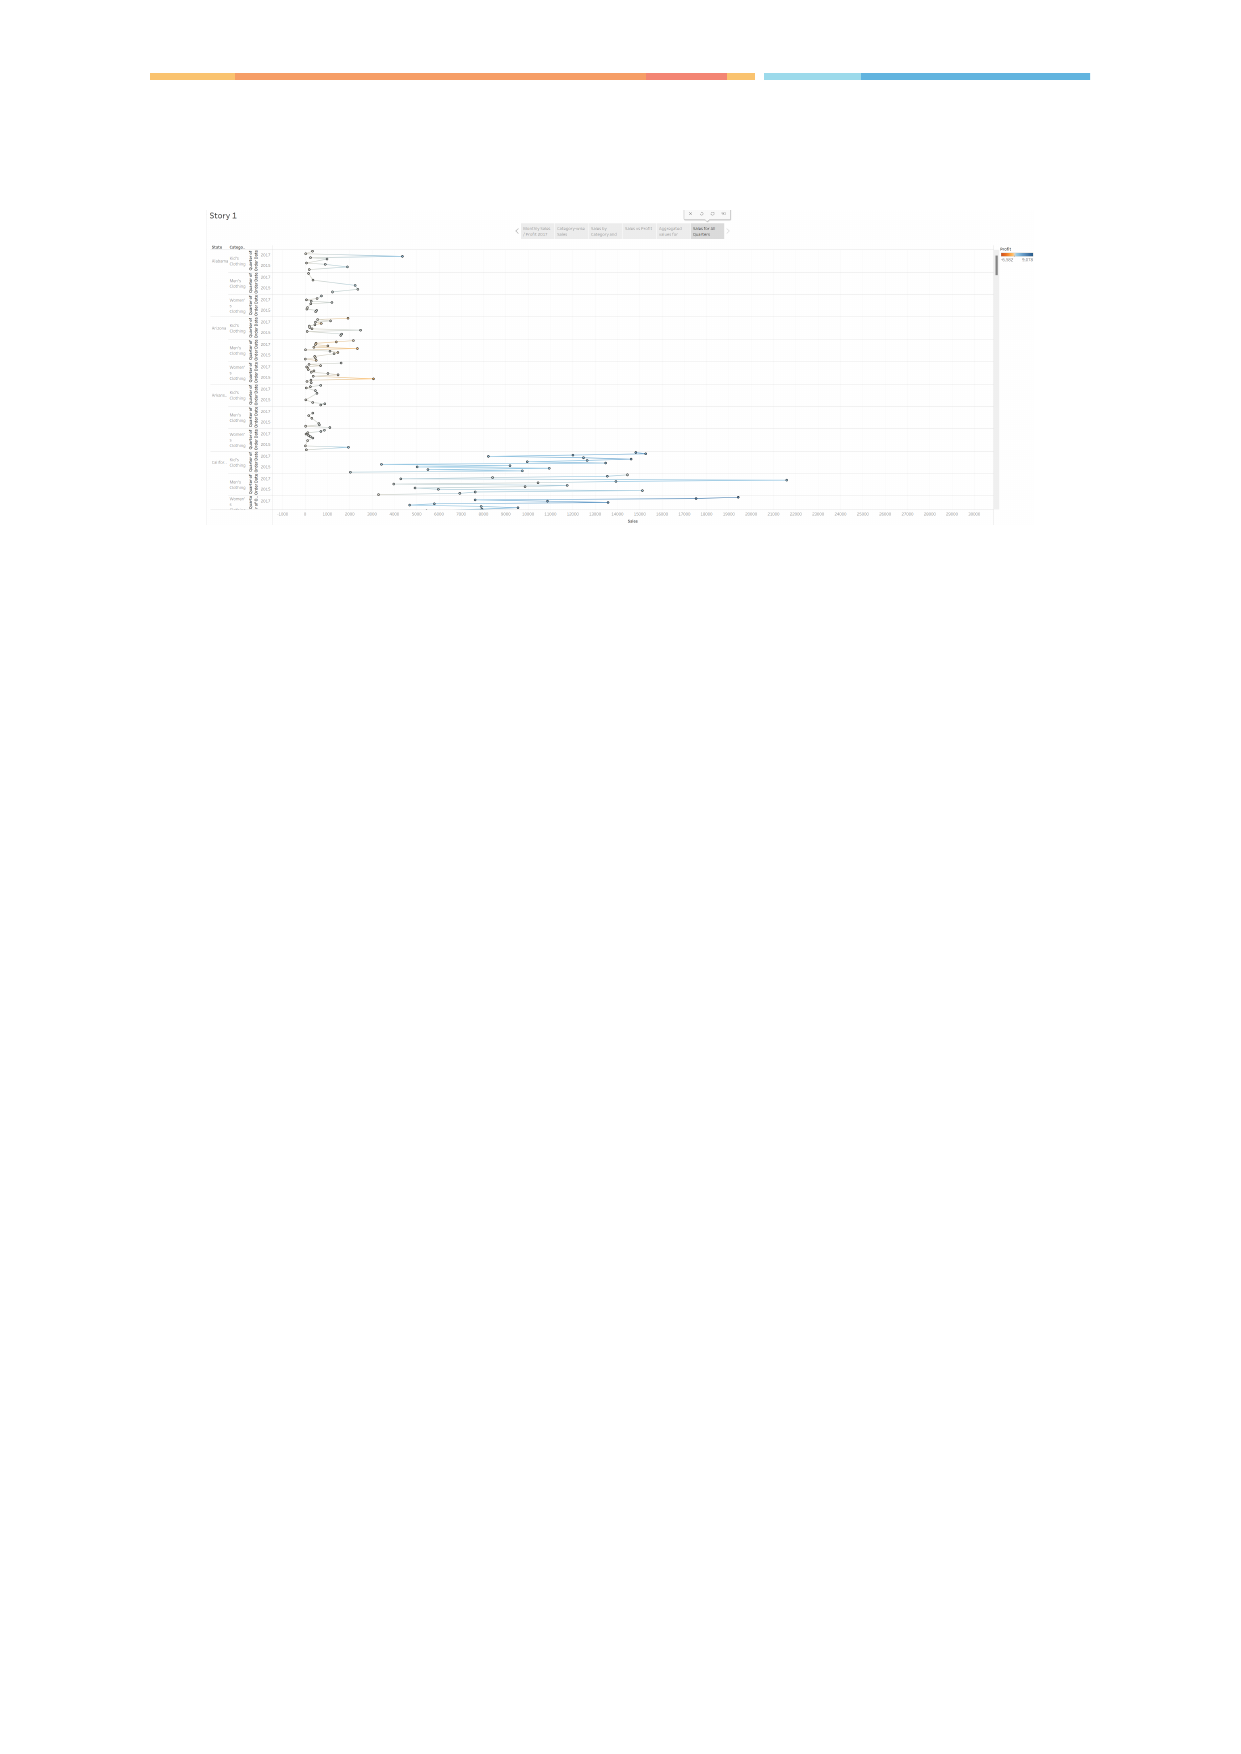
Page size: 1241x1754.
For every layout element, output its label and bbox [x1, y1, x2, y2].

picture [206, 210, 1034, 525]
picture [150, 73, 1091, 80]
